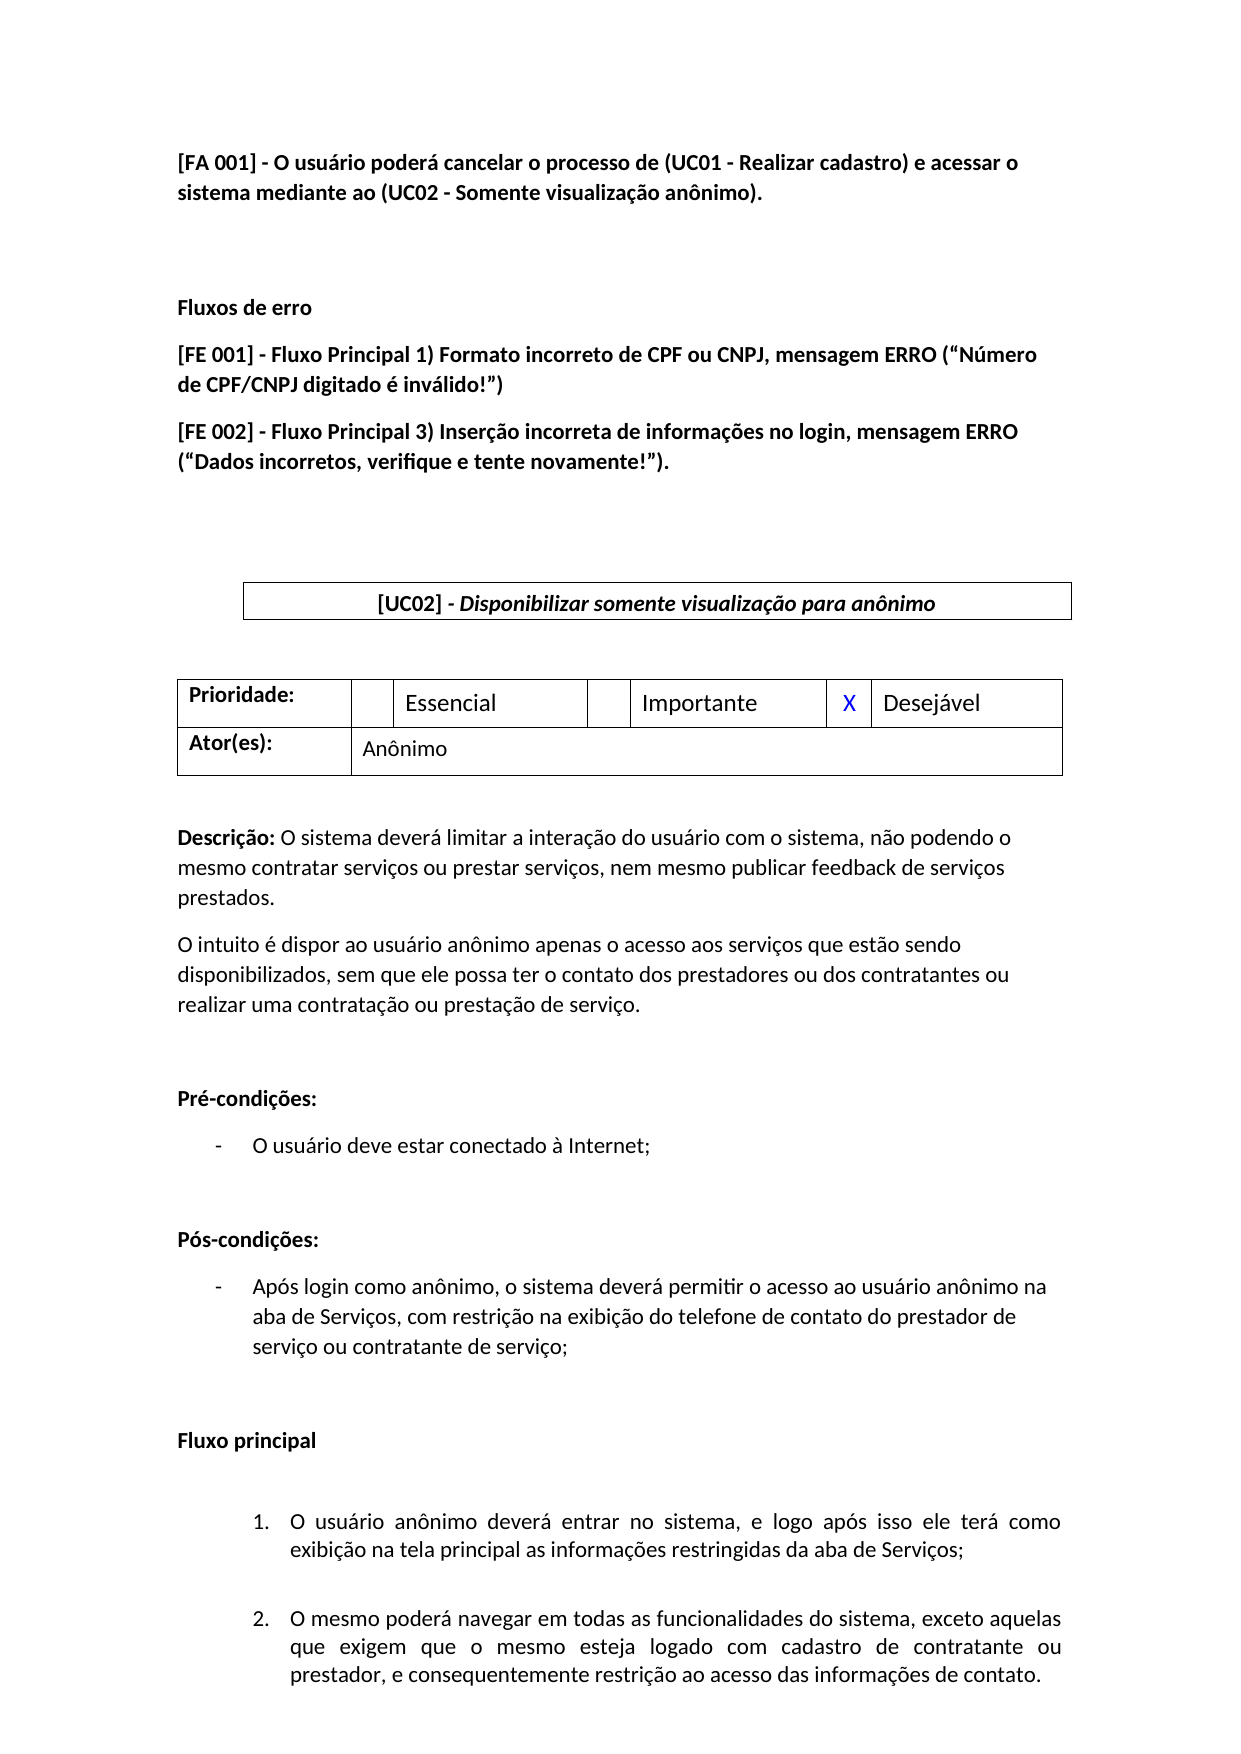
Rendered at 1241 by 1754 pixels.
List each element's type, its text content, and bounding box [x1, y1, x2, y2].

table_header [352, 680, 393, 727]
table_header [588, 680, 630, 727]
list Após login como anônimo, o sistema deverá permitir o acesso ao usuário anônimo na aba de Serviços, com restrição na exibição do telefone de contato do prestador de serviço ou contratante de serviço; [215, 1272, 1063, 1360]
text Descrição: O sistema deverá limitar a interação do usuário com o sistema, não podendo o mesmo contratar serviços ou prestar serviços, nem mesmo publicar feedback de serviços prestados. [177, 823, 1063, 911]
table_header Prioridade: [178, 680, 351, 727]
text Pós-condições: [177, 1225, 1063, 1253]
table_header Desejável [872, 680, 1062, 727]
text [UC02] - Disponibilizar somente visualização para anônimo [244, 583, 1071, 619]
text Pré-condições: [177, 1084, 1063, 1112]
text [FE 002] - Fluxo Principal 3) Inserção incorreta de informações no login, mensagem ERRO (“Dados incorretos, verifique e tente novamente!”). [177, 417, 1063, 475]
table_header Importante [631, 680, 826, 727]
list O usuário deve estar conectado à Internet; [215, 1131, 1063, 1159]
text [FA 001] - O usuário poderá cancelar o processo de (UC01 - Realizar cadastro) e acessar o sistema mediante ao (UC02 - Somente visualização anônimo). [177, 148, 1063, 206]
text Fluxos de erro [177, 293, 1063, 321]
table_header X [827, 680, 871, 727]
list O usuário anônimo deverá entrar no sistema, e logo após isso ele terá como exibição na tela principal as informações restringidas da aba de Serviços; [252, 1507, 1063, 1563]
text Fluxo principal [177, 1426, 1063, 1454]
table_header Essencial [394, 680, 587, 727]
table_cell Anônimo [352, 728, 1062, 775]
text O intuito é dispor ao usuário anônimo apenas o acesso aos serviços que estão sendo disponibilizados, sem que ele possa ter o contato dos prestadores ou dos contratantes ou realizar uma contratação ou prestação de serviço. [177, 930, 1063, 1019]
table_cell Ator(es): [178, 728, 351, 775]
list O mesmo poderá navegar em todas as funcionalidades do sistema, exceto aquelas que exigem que o mesmo esteja logado com cadastro de contratante ou prestador, e consequentemente restrição ao acesso das informações de contato. [252, 1604, 1063, 1688]
text [FE 001] - Fluxo Principal 1) Formato incorreto de CPF ou CNPJ, mensagem ERRO (“Número de CPF/CNPJ digitado é inválido!”) [177, 340, 1063, 398]
